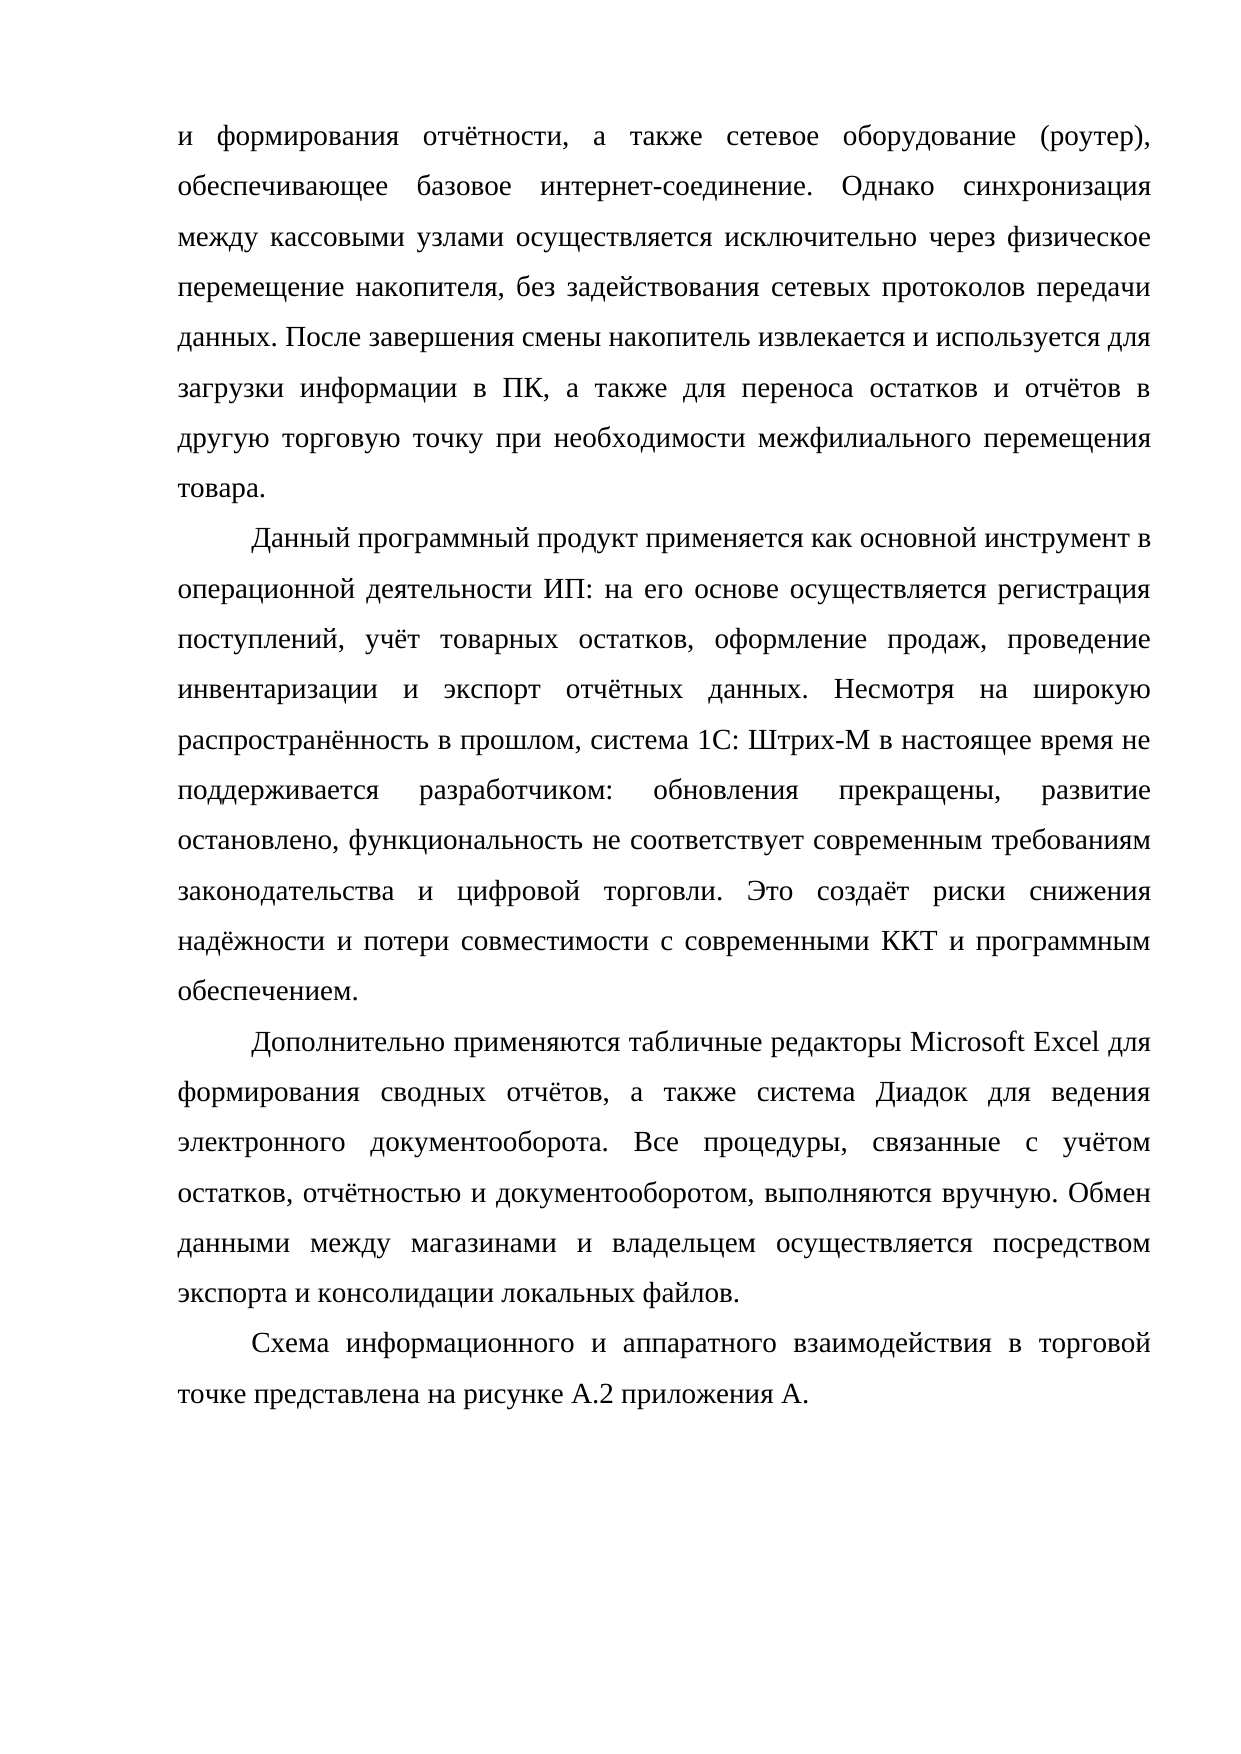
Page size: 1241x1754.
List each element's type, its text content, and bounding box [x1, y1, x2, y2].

text Схема информационного и аппаратного взаимодействия в торговой точке представлена на рисунке А.2 приложения А. [177, 1326, 1152, 1409]
text Данный программный продукт применяется как основной инструмент в операционной деятельности ИП: на его основе осуществляется регистрация поступлений, учёт товарных остатков, оформление продаж, проведение инвентаризации и экспорт отчётных данных. Несмотря на широкую распространённость в прошлом, система 1С: Штрих-М в настоящее время не поддерживается разработчиком: обновления прекращены, развитие остановлено, функциональность не соответствует современным требованиям законодательства и цифровой торговли. Это создаёт риски снижения надёжности и потери совместимости с современными ККТ и программным обеспечением. [177, 521, 1152, 1007]
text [177, 118, 1152, 504]
text Дополнительно применяются табличные редакторы Microsoft Excel для формирования сводных отчётов, а также система Диадок для ведения электронного документооборота. Все процедуры, связанные с учётом остатков, отчётностью и документооборотом, выполняются вручную. Обмен данными между магазинами и владельцем осуществляется посредством экспорта и консолидации локальных файлов. [177, 1024, 1152, 1309]
